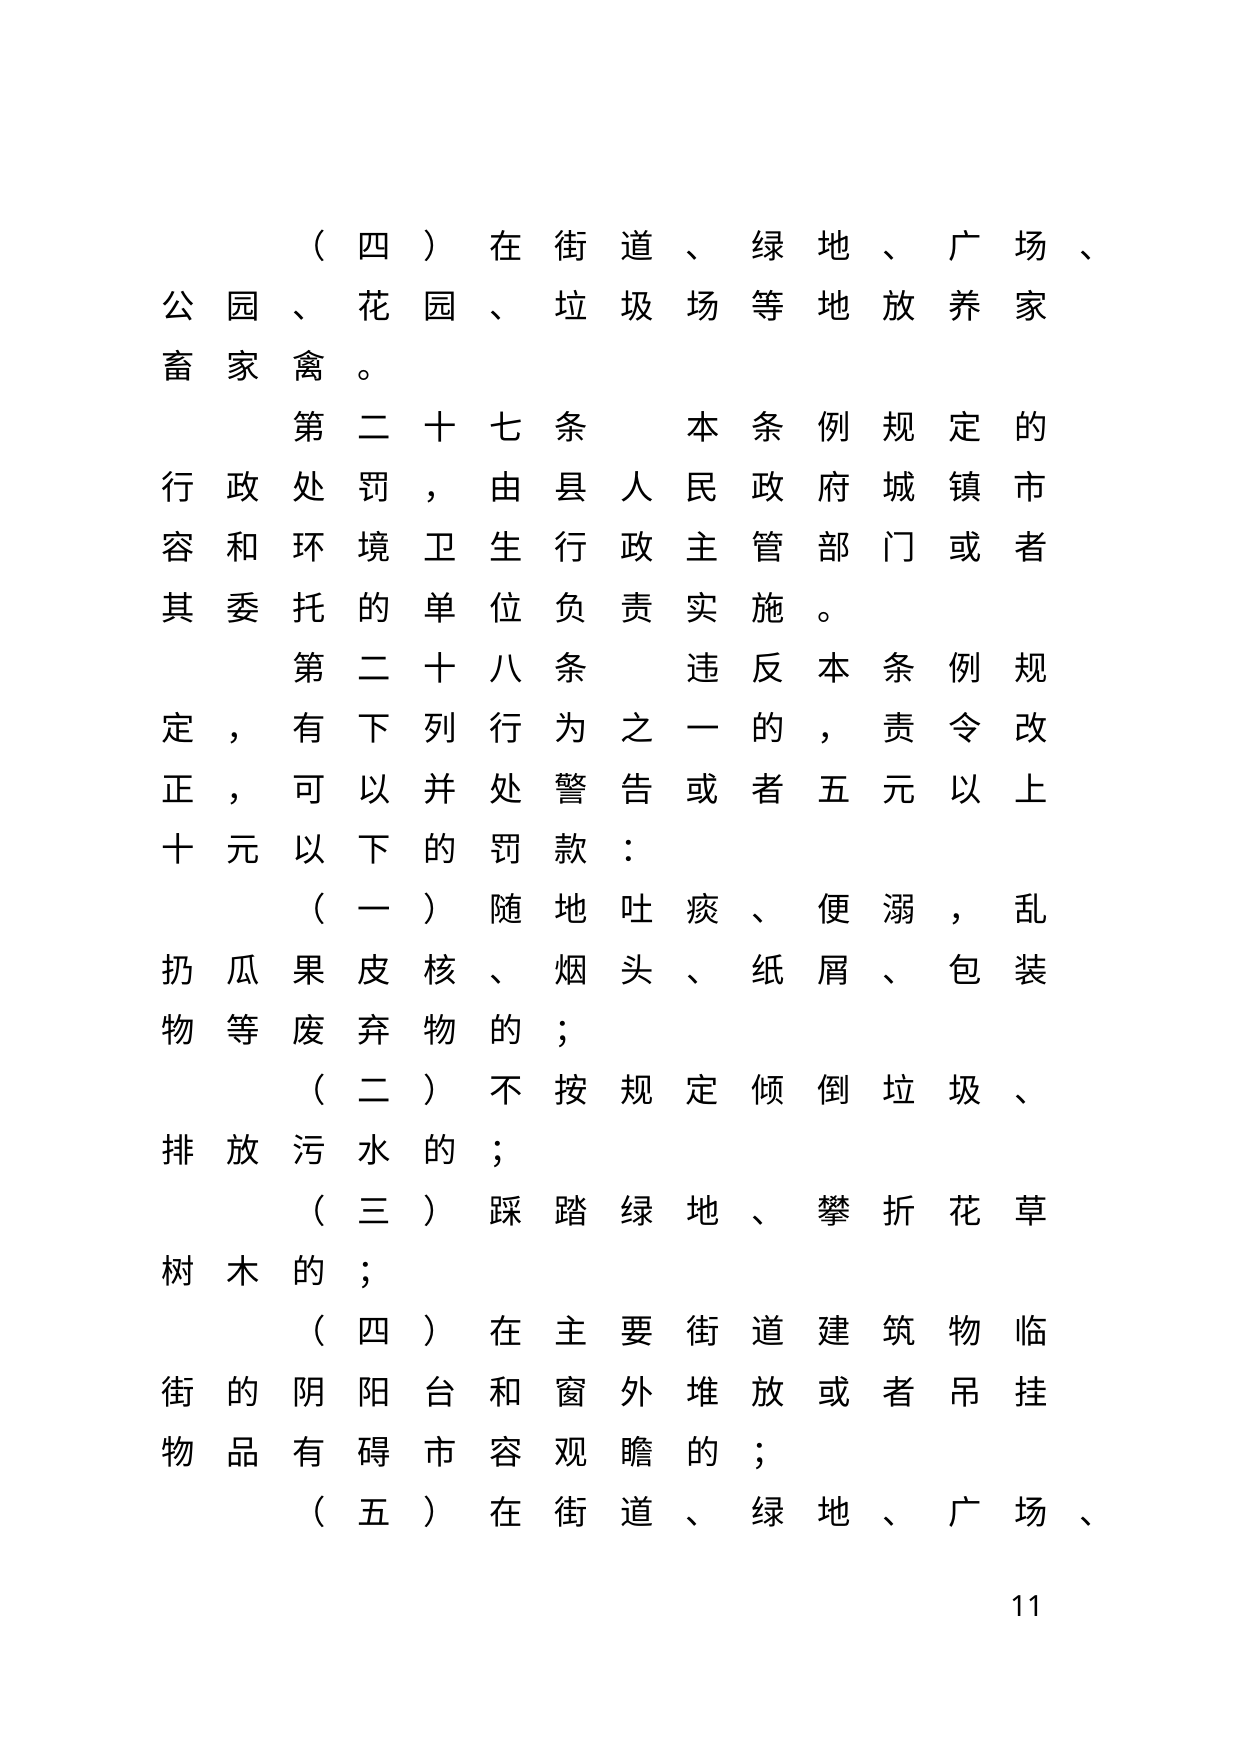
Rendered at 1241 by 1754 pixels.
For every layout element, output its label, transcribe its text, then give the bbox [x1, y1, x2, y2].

text （二）不按规定倾倒垃圾、排放污水的； [161, 1058, 1079, 1178]
text （一）随地吐痰、便溺，乱扔瓜果皮核、烟头、纸屑、包装物等废弃物的； [161, 877, 1079, 1058]
text （四）在主要街道建筑物临街的阴阳台和窗外堆放或者吊挂物品有碍市容观瞻的； [161, 1299, 1079, 1480]
text 第二十七条 本条例规定的行政处罚，由县人民政府城镇市容和环境卫生行政主管部门或者其委托的单位负责实施。 [161, 394, 1079, 636]
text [161, 1480, 1079, 1540]
text （四）在街道、绿地、广场、公园、花园、垃圾场等地放养家畜家禽。 [161, 213, 1079, 394]
text 第二十八条 违反本条例规定，有下列行为之一的，责令改正，可以并处警告或者五元以上十元以下的罚款： [161, 636, 1079, 877]
text （三）踩踏绿地、攀折花草树木的； [161, 1178, 1079, 1299]
